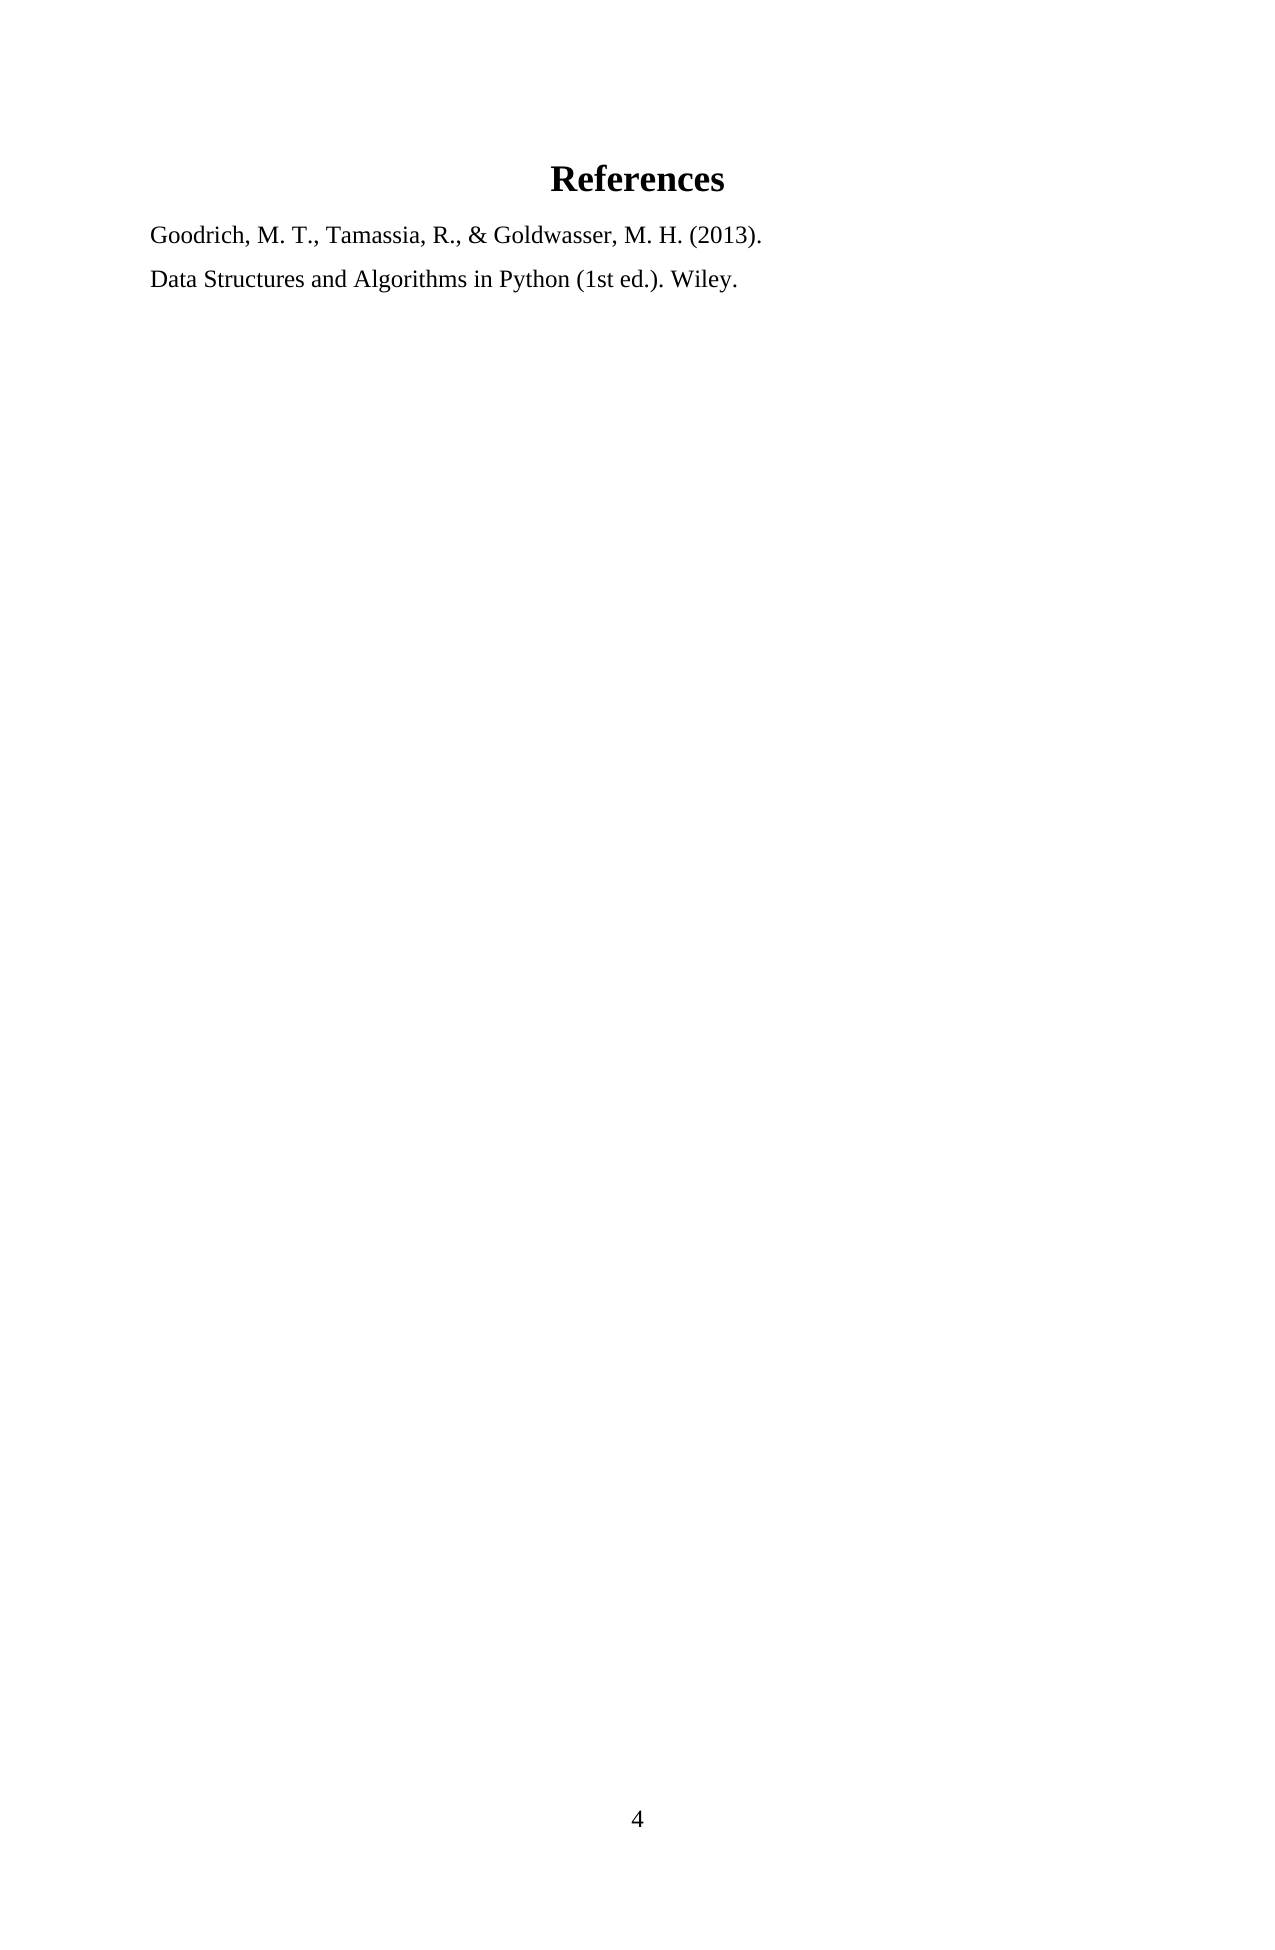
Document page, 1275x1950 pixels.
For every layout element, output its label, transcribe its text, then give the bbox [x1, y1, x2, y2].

text Data Structures and Algorithms in Python (1st ed.). Wiley. [150, 264, 1125, 292]
text Goodrich, M. T., Tamassia, R., & Goldwasser, M. H. (2013). [150, 221, 1125, 249]
text References [150, 156, 1125, 199]
